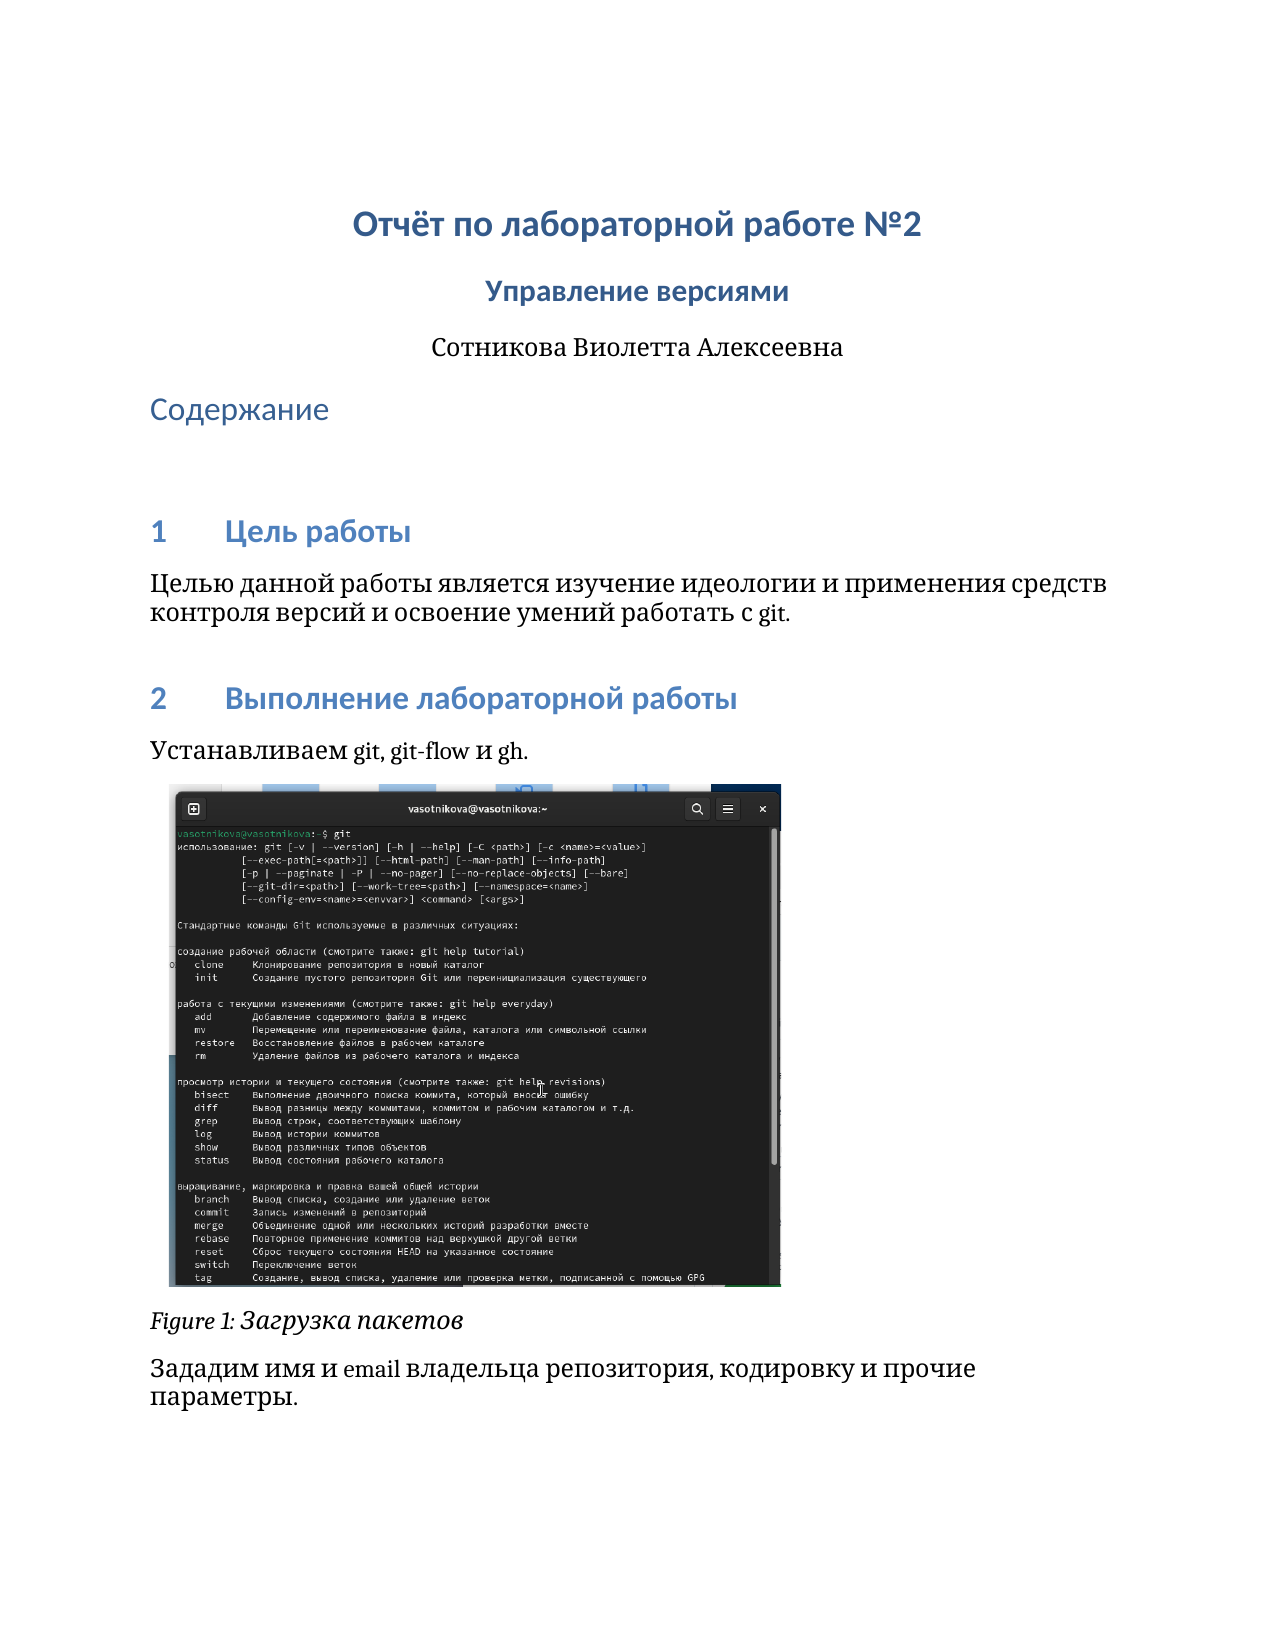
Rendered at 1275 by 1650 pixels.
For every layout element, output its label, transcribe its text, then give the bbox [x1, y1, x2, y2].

title Отчёт по лабораторной работе №2 [150, 200, 1125, 246]
text Устанавливаем git, git-flow и gh. [150, 737, 1125, 766]
subtitle 1 Цель работы [150, 510, 1125, 551]
text Целью данной работы является изучение идеологии и применения средств контроля версий и освоение умений работать с git. [150, 570, 1125, 627]
subtitle Управление версиями [150, 271, 1125, 309]
subtitle 2 Выполнение лабораторной работы [150, 677, 1125, 718]
text Сотникова Виолетта Алексеевна [150, 334, 1125, 363]
picture [168, 784, 782, 1287]
text Зададим имя и email владельца репозитория, кодировку и прочие параметры. [150, 1354, 1125, 1412]
text Figure 1: Загрузка пакетов [150, 1307, 1125, 1336]
